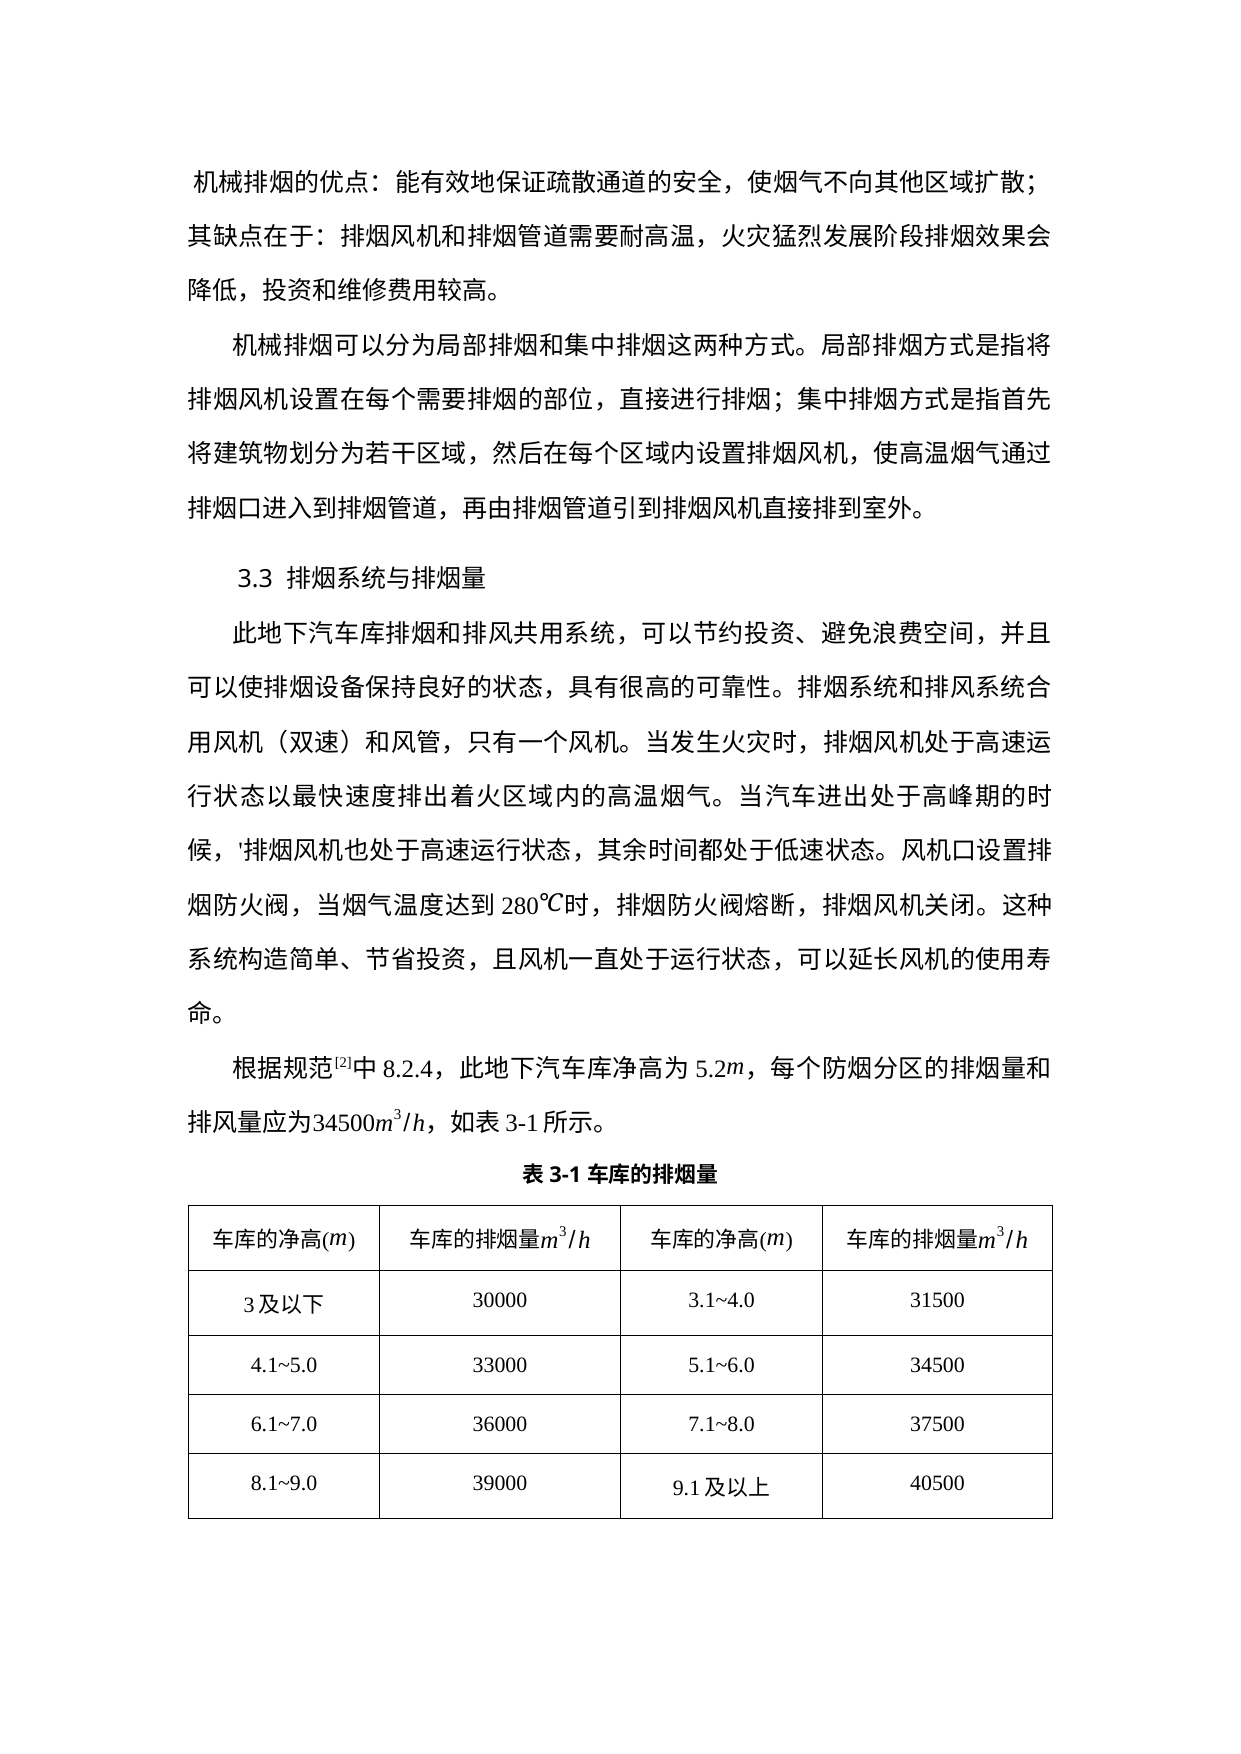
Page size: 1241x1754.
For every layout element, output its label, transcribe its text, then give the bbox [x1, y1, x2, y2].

table_cell 30000 [380, 1271, 620, 1335]
table_cell 36000 [380, 1395, 620, 1452]
table_cell 37500 [823, 1395, 1052, 1452]
table_cell 9.1及以上 [621, 1454, 822, 1518]
table_cell 40500 [823, 1454, 1052, 1518]
subtitle 排烟系统与排烟量 [187, 559, 1053, 595]
table_cell 5.1~6.0 [621, 1336, 822, 1394]
table_cell 3及以下 [189, 1271, 379, 1335]
table_cell 6.1~7.0 [189, 1395, 379, 1452]
table_cell 3.1~4.0 [621, 1271, 822, 1335]
table_cell 31500 [823, 1271, 1052, 1335]
table_cell 39000 [380, 1454, 620, 1518]
table_cell 34500 [823, 1336, 1052, 1394]
table_header 车库的排烟量 [380, 1206, 620, 1270]
table_cell 33000 [380, 1336, 620, 1394]
text 根据规范[2]中8.2.4，此地下汽车库净高为5.2，每个防烟分区的排烟量和排风量应为34500，如表3-1所示。 [187, 1048, 1053, 1139]
table_cell 8.1~9.0 [189, 1454, 379, 1518]
table_header 车库的净高() [621, 1206, 822, 1270]
text 机械排烟是利用排风机把着火区域内的高温烟气强制排出室外的一种方式， 机械排烟的优点：能有效地保证疏散通道的安全，使烟气不向其他区域扩散；其缺点在于：排烟风机和排烟管道需要耐高温，火灾猛烈发展阶段排烟效果会降低，投资和维修费用较高。 [187, 162, 1053, 307]
table_cell 7.1~8.0 [621, 1395, 822, 1452]
table_header 车库的净高() [189, 1206, 379, 1270]
text 此地下汽车库排烟和排风共用系统，可以节约投资、避免浪费空间，并且可以使排烟设备保持良好的状态，具有很高的可靠性。排烟系统和排风系统合用风机（双速）和风管，只有一个风机。当发生火灾时，排烟风机处于高速运行状态以最快速度排出着火区域内的高温烟气。当汽车进出处于高峰期的时候，'排烟风机也处于高速运行状态，其余时间都处于低速状态。风机口设置排烟防火阀，当烟气温度达到280时，排烟防火阀熔断，排烟风机关闭。这种系统构造简单、节省投资，且风机一直处于运行状态，可以延长风机的使用寿命。 [187, 613, 1053, 1030]
table_header 车库的排烟量 [823, 1206, 1052, 1270]
table_cell 4.1~5.0 [189, 1336, 379, 1394]
text 机械排烟可以分为局部排烟和集中排烟这两种方式。局部排烟方式是指将排烟风机设置在每个需要排烟的部位，直接进行排烟；集中排烟方式是指首先将建筑物划分为若干区域，然后在每个区域内设置排烟风机，使高温烟气通过排烟口进入到排烟管道，再由排烟管道引到排烟风机直接排到室外。 [187, 325, 1053, 524]
